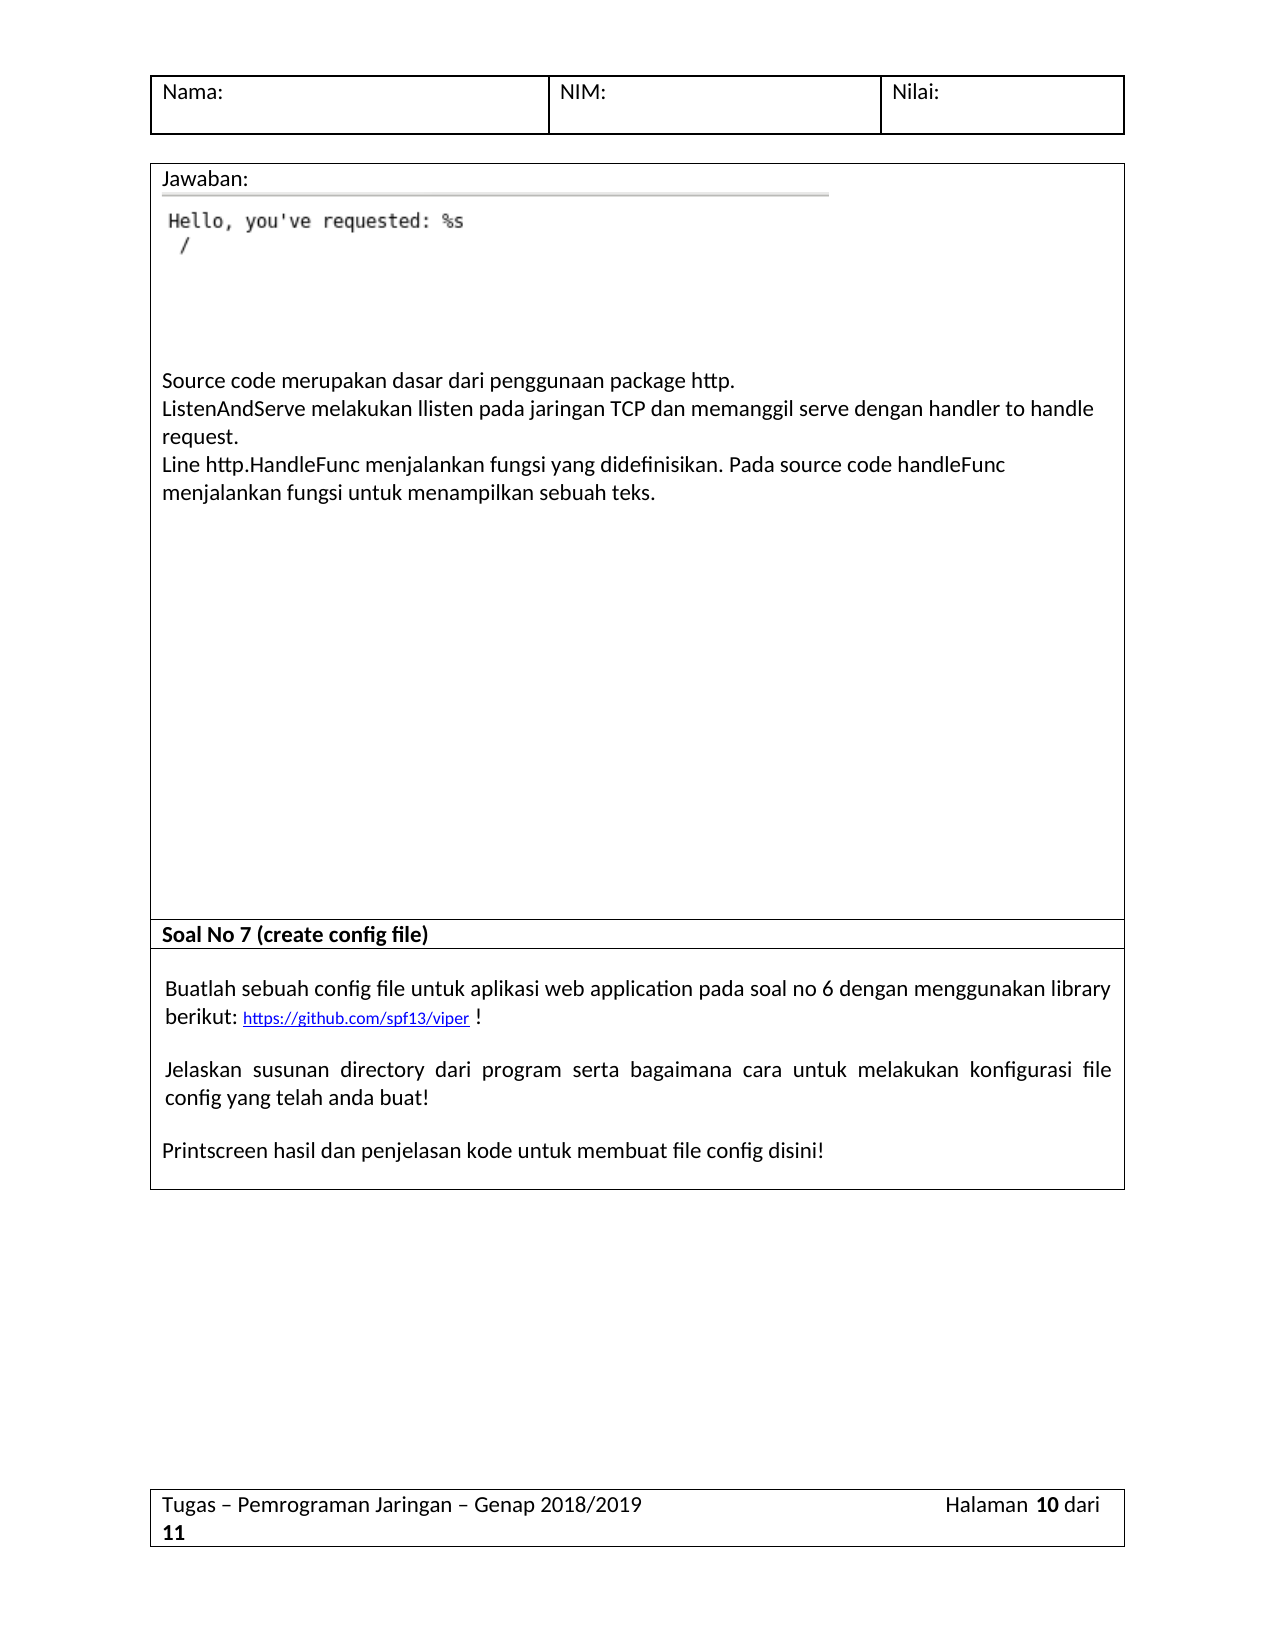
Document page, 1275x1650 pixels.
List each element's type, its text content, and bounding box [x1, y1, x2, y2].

table_cell Soal No 7 (create config file) [151, 920, 1124, 948]
table_cell Jawaban: Source code merupakan dasar dari penggunaan package http. ListenAndServe melakukan llisten pada jaringan TCP dan memanggil serve dengan handler to handle request. Line http.HandleFunc menjalankan fungsi yang didefinisikan. Pada source code handleFunc menjalankan fungsi untuk menampilkan sebuah teks. [151, 164, 1124, 919]
picture [161, 192, 829, 366]
table_cell Buatlah sebuah config file untuk aplikasi web application pada soal no 6 dengan menggunakan library berikut: https://github.com/spf13/viper ! Jelaskan susunan directory dari program serta bagaimana cara untuk melakukan konfigurasi file config yang telah anda buat! Printscreen hasil dan penjelasan kode untuk membuat file config disini! [151, 949, 1124, 1189]
